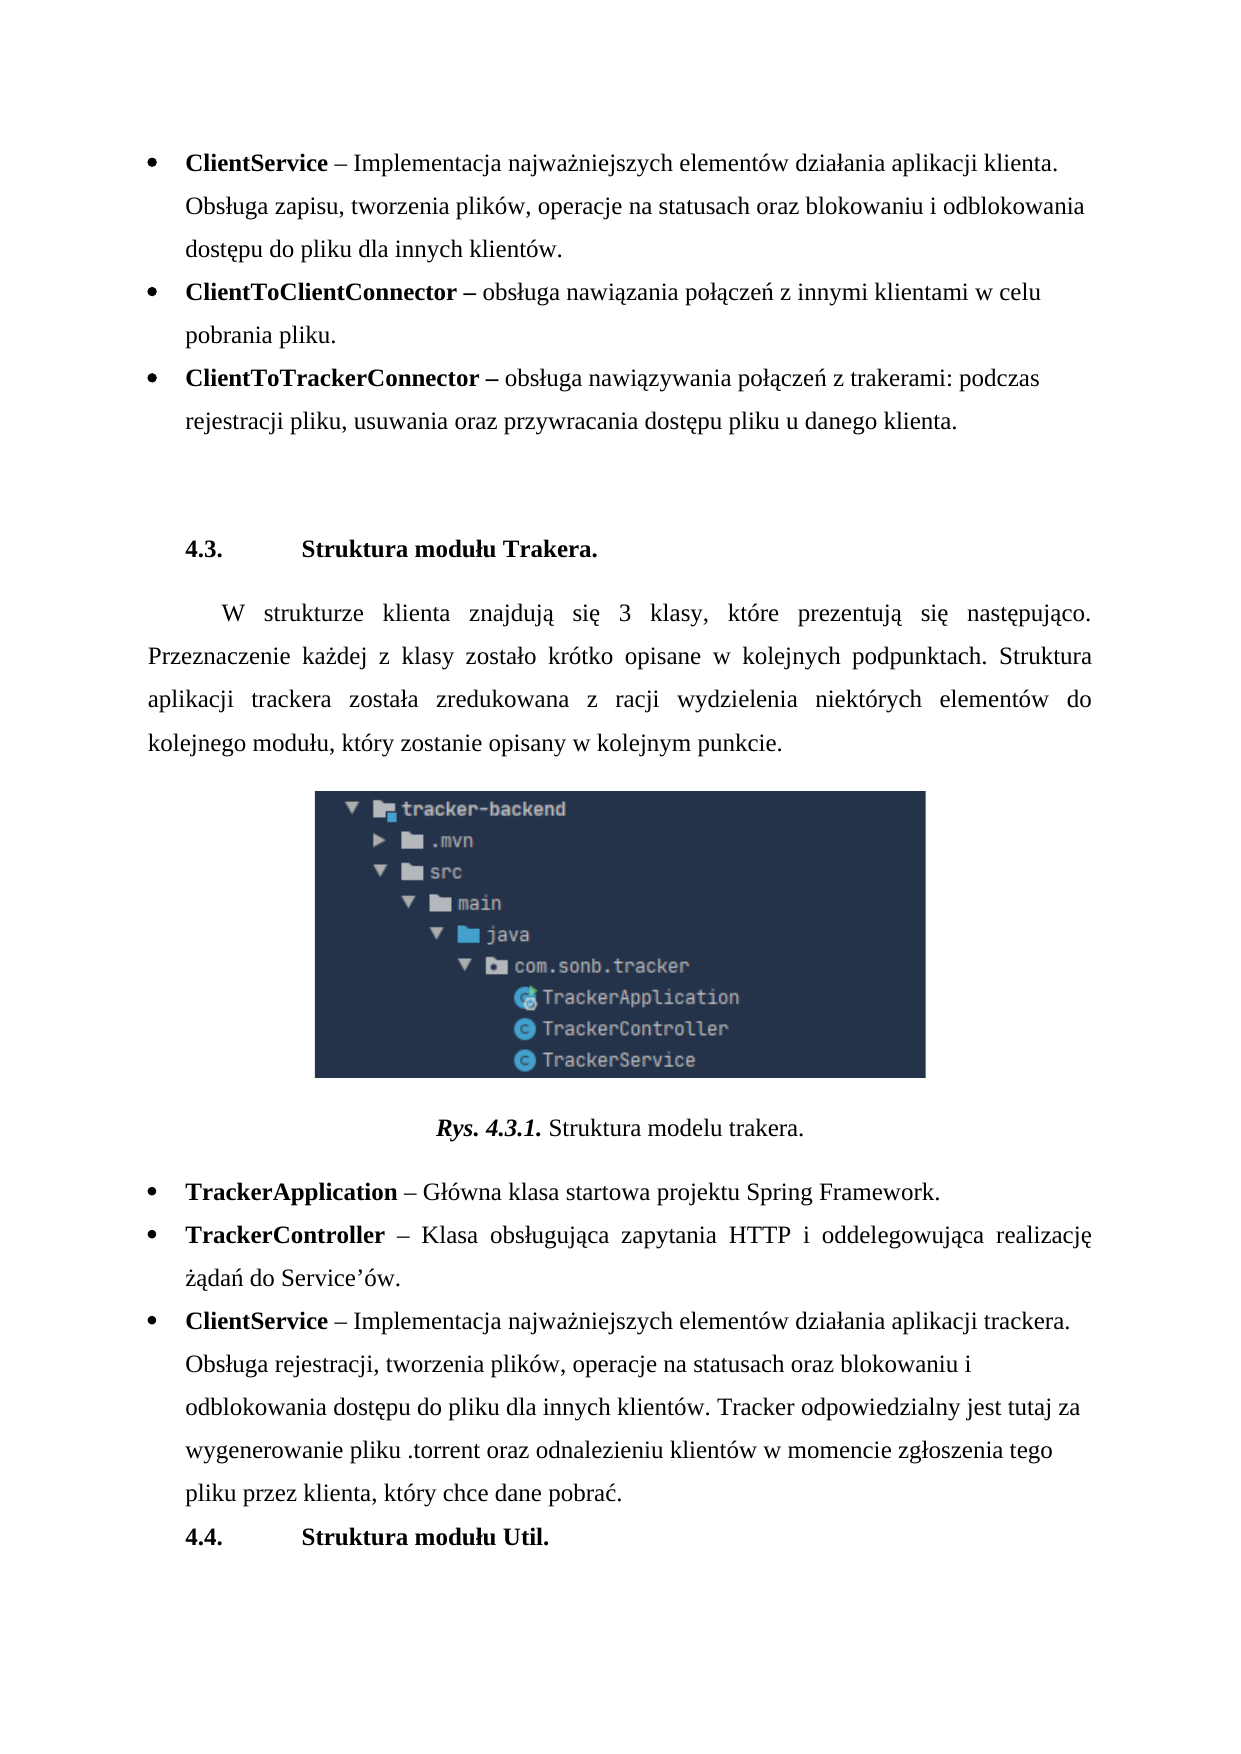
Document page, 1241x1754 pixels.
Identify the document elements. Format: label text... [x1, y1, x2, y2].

list Struktura modułu Trakera. [185, 534, 1093, 563]
list TrackerApplication – Główna klasa startowa projektu Spring Framework. [148, 1177, 1093, 1205]
list ClientService – Implementacja najważniejszych elementów działania aplikacji trackera. Obsługa rejestracji, tworzenia plików, operacje na statusach oraz blokowaniu i odblokowania dostępu do pliku dla innych klientów. Tracker odpowiedzialny jest tutaj za wygenerowanie pliku .torrent oraz odnalezieniu klientów w momencie zgłoszenia tego pliku przez klienta, który chce dane pobrać. [148, 1306, 1093, 1507]
text W strukturze klienta znajdują się 3 klasy, które prezentują się następująco. Przeznaczenie każdej z klasy zostało krótko opisane w kolejnych podpunktach. Struktura aplikacji trackera została zredukowana z racji wydzielenia niektórych elementów do kolejnego modułu, który zostanie opisany w kolejnym punkcie. [148, 598, 1093, 756]
list ClientService – Implementacja najważniejszych elementów działania aplikacji klienta. Obsługa zapisu, tworzenia plików, operacje na statusach oraz blokowaniu i odblokowania dostępu do pliku dla innych klientów. [148, 148, 1093, 263]
picture [314, 791, 926, 1078]
list ClientToTrackerConnector – obsługa nawiązywania połączeń z trakerami: podczas rejestracji pliku, usuwania oraz przywracania dostępu pliku u danego klienta. [148, 363, 1093, 435]
text Rys. 4.3.1. Struktura modelu trakera. [148, 1113, 1093, 1141]
list ClientToClientConnector – obsługa nawiązania połączeń z innymi klientami w celu pobrania pliku. [148, 277, 1093, 349]
list Struktura modułu Util. [185, 1522, 1093, 1550]
list TrackerController – Klasa obsługująca zapytania HTTP i oddelegowująca realizację żądań do Service’ów. [148, 1220, 1093, 1292]
